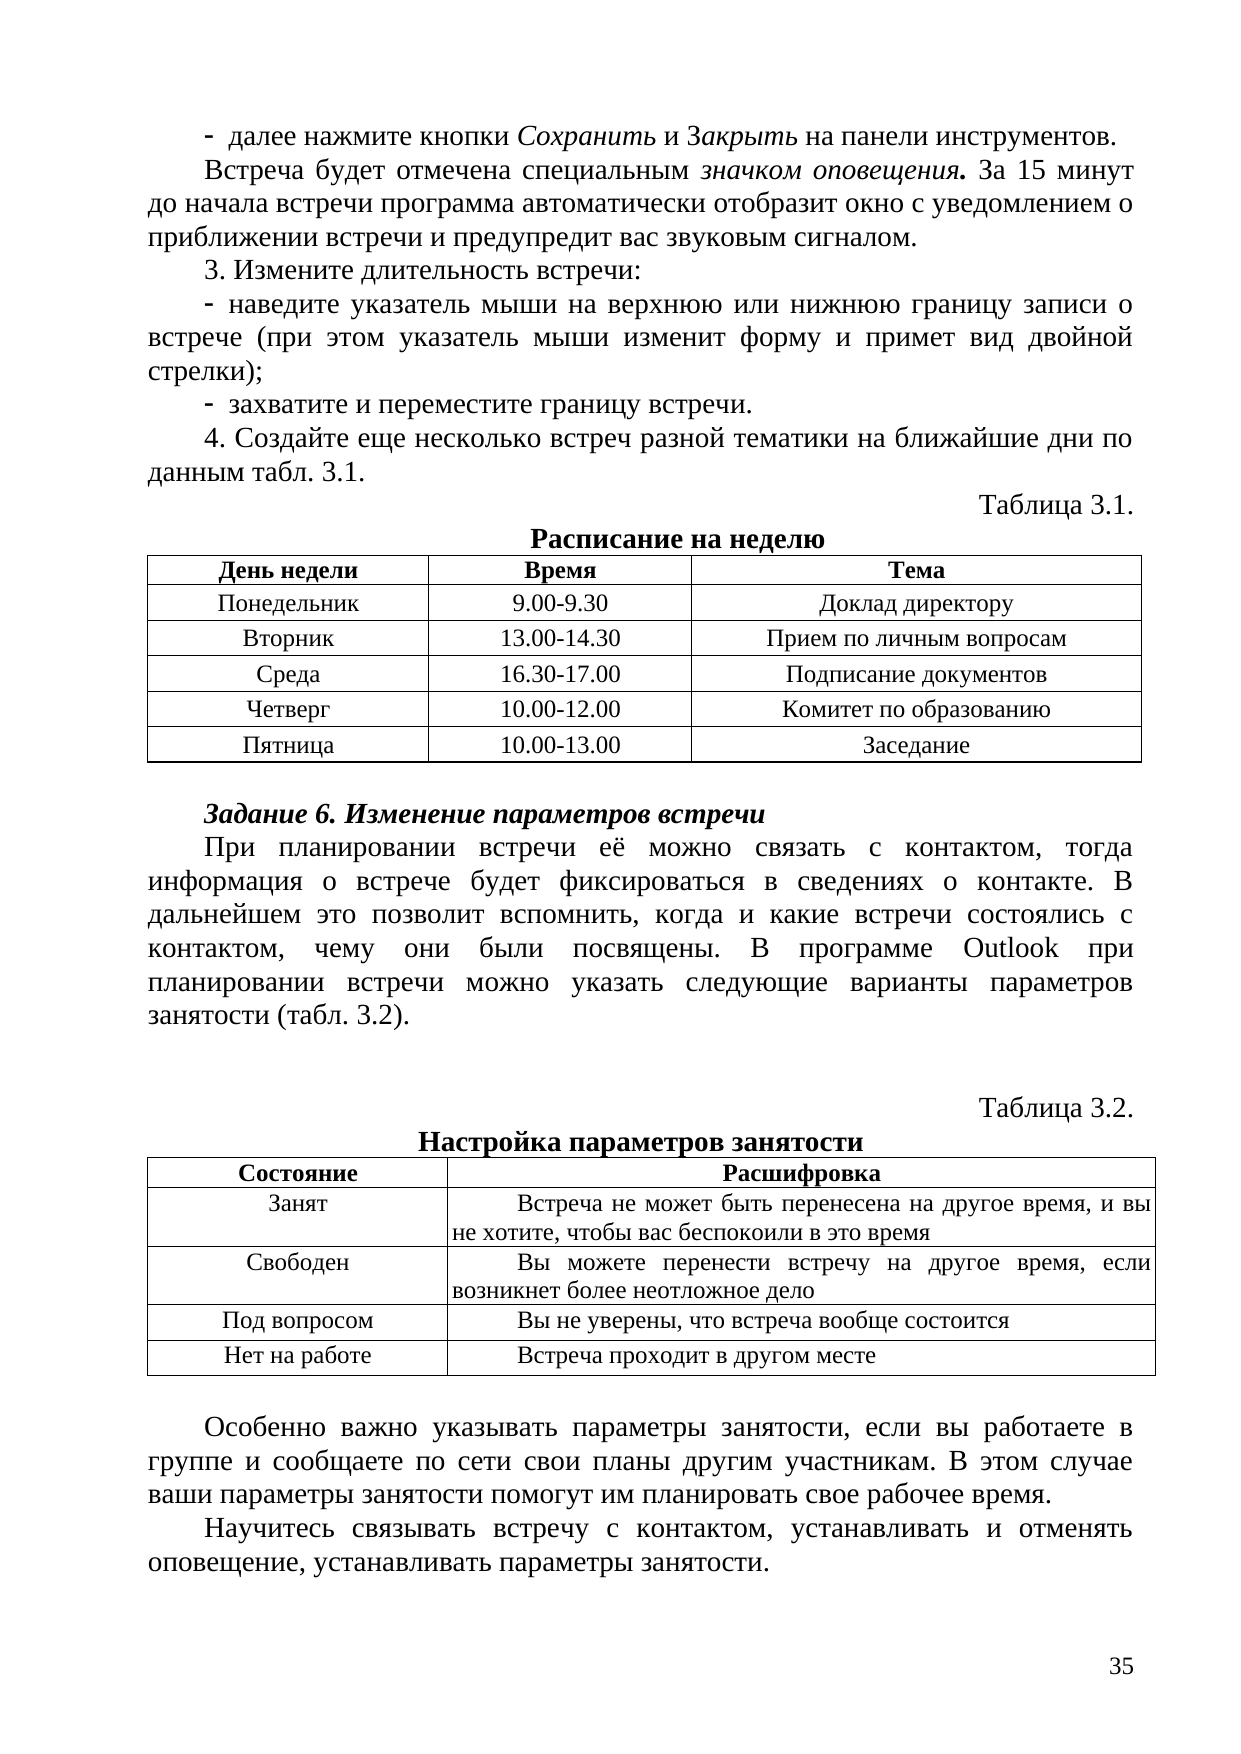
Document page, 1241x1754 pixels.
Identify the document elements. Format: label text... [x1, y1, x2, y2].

table_cell Заседание [692, 727, 1141, 761]
table_cell Понедельник [148, 585, 428, 620]
table_cell Подписание документов [692, 656, 1141, 691]
text Расписание на неделю [148, 521, 1134, 554]
table_header Состояние [148, 1158, 447, 1187]
text Таблица 3.1. [148, 487, 1134, 521]
table_cell Комитет по образованию [692, 692, 1141, 726]
text Научитесь связывать встречу с контактом, устанавливать и отменять оповещение, устанавливать параметры занятости. [148, 1510, 1134, 1577]
table_cell Четверг [148, 692, 428, 726]
text При планировании встречи её можно связать с контактом, тогда информация о встрече будет фиксироваться в сведениях о контакте. В дальнейшем это позволит вспомнить, когда и какие встречи состоялись с контактом, чему они были посвящены. В программе Outlook при планировании встречи можно указать следующие варианты параметров занятости (табл. 3.2). [148, 829, 1134, 1031]
table_cell Под вопросом [148, 1305, 447, 1339]
table_cell Свободен [148, 1247, 447, 1304]
text Таблица 3.2. [148, 1090, 1134, 1124]
table_cell Прием по личным вопросам [692, 621, 1141, 655]
table_cell Вы можете перенести встречу на другое время, если возникнет более неотложное дело [448, 1247, 1155, 1304]
table_cell 9.00-9.30 [429, 585, 691, 620]
table_cell Встреча не может быть перенесена на другое время, и вы не хотите, чтобы вас беспокоили в это время [448, 1188, 1155, 1246]
table_cell 10.00-12.00 [429, 692, 691, 726]
list наведите указатель мыши на верхнюю или нижнюю границу записи о встрече (при этом указатель мыши изменит форму и примет вид двойной стрелки); [148, 286, 1134, 387]
text Встреча будет отмечена специальным значком оповещения. За 15 минут до начала встречи программа автоматически отобразит окно с уведомлением о приближении встречи и предупредит вас звуковым сигналом. [148, 152, 1134, 252]
table_cell 10.00-13.00 [429, 727, 691, 761]
table_cell Нет на работе [148, 1341, 447, 1375]
text Особенно важно указывать параметры занятости, если вы работаете в группе и сообщаете по сети свои планы другим участникам. В этом случае ваши параметры занятости помогут им планировать свое рабочее время. [148, 1409, 1134, 1510]
table_cell Встреча проходит в другом месте [448, 1341, 1155, 1375]
table_header Время [429, 556, 691, 584]
list далее нажмите кнопки Сохранить и Закрыть на панели инструментов. [148, 118, 1134, 152]
table_header День недели [148, 556, 428, 584]
table_cell 16.30-17.00 [429, 656, 691, 691]
table_header Тема [692, 556, 1141, 584]
text Задание 6. Изменение параметров встречи [148, 796, 1134, 829]
table_cell Доклад директору [692, 585, 1141, 620]
table_cell Вы не уверены, что встреча вообще состоится [448, 1305, 1155, 1339]
text Настройка параметров занятости [148, 1124, 1134, 1157]
list захватите и переместите границу встречи. [148, 387, 1134, 420]
table_cell Занят [148, 1188, 447, 1246]
table_cell Пятница [148, 727, 428, 761]
table_cell 13.00-14.30 [429, 621, 691, 655]
text 4. Создайте еще несколько встреч разной тематики на ближайшие дни по данным табл. 3.1. [148, 420, 1134, 487]
table_cell Вторник [148, 621, 428, 655]
table_cell Среда [148, 656, 428, 691]
list Измените длительность встречи: [148, 252, 1134, 286]
table_header Расшифровка [448, 1158, 1155, 1187]
